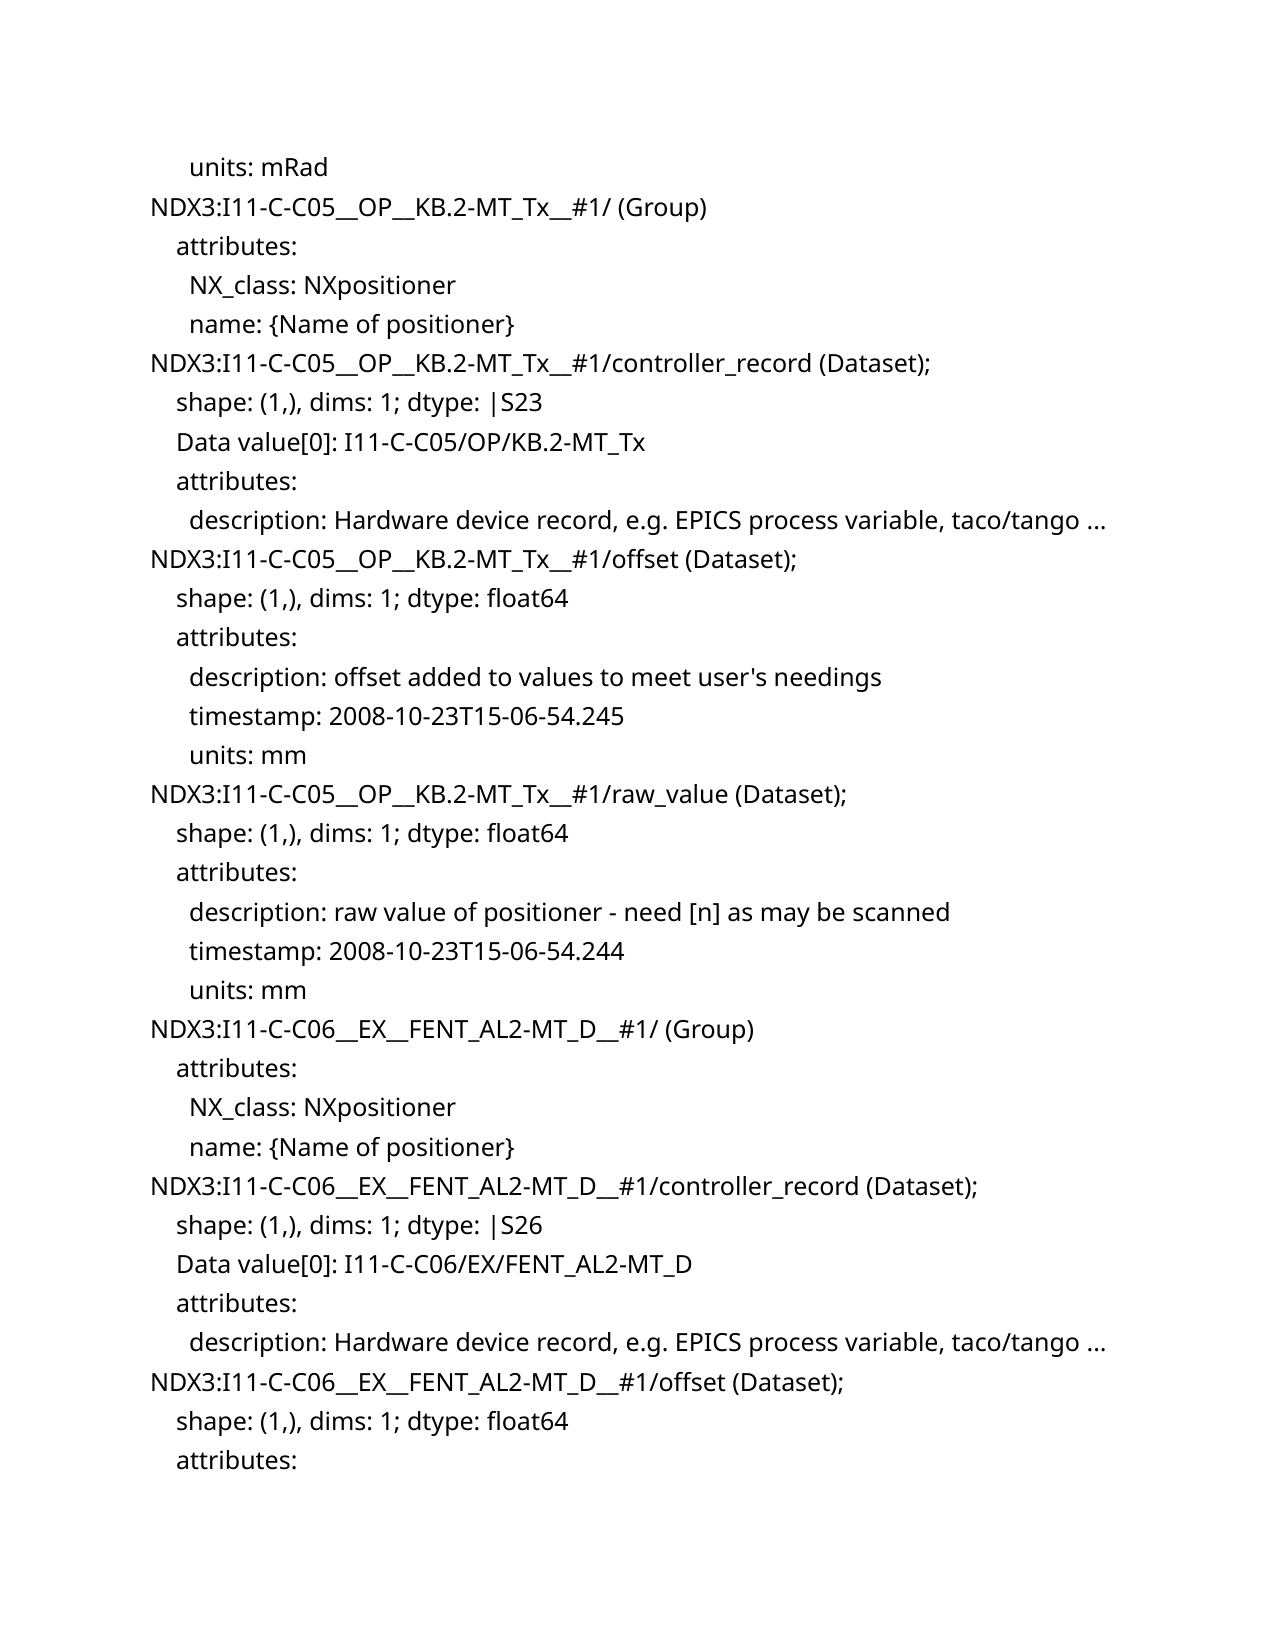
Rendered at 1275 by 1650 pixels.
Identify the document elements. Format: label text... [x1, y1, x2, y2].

text NDX3:I11-C-C05__OP__KB.2-MT_Tx__#1/ (Group) [150, 189, 1125, 223]
text description: raw value of positioner - need [n] as may be scanned [150, 894, 1125, 928]
text NDX3:I11-C-C05__OP__KB.2-MT_Tx__#1/controller_record (Dataset); [150, 346, 1125, 380]
text attributes: [150, 620, 1125, 654]
text units: mRad [150, 150, 1125, 184]
text NDX3:I11-C-C05__OP__KB.2-MT_Tx__#1/raw_value (Dataset); [150, 777, 1125, 811]
text NDX3:I11-C-C06__EX__FENT_AL2-MT_D__#1/ (Group) [150, 1012, 1125, 1046]
text units: mm [150, 972, 1125, 1007]
text timestamp: 2008-10-23T15-06-54.244 [150, 933, 1125, 967]
text description: Hardware device record, e.g. EPICS process variable, taco/tango ... [150, 502, 1125, 537]
text shape: (1,), dims: 1; dtype: float64 [150, 1403, 1125, 1437]
text NX_class: NXpositioner [150, 267, 1125, 302]
text shape: (1,), dims: 1; dtype: |S26 [150, 1207, 1125, 1242]
text attributes: [150, 463, 1125, 497]
text shape: (1,), dims: 1; dtype: float64 [150, 816, 1125, 850]
text NDX3:I11-C-C05__OP__KB.2-MT_Tx__#1/offset (Dataset); [150, 542, 1125, 576]
text shape: (1,), dims: 1; dtype: |S23 [150, 385, 1125, 419]
text name: {Name of positioner} [150, 307, 1125, 341]
text Data value[0]: I11-C-C06/EX/FENT_AL2-MT_D [150, 1247, 1125, 1281]
text NX_class: NXpositioner [150, 1090, 1125, 1124]
text units: mm [150, 737, 1125, 772]
text attributes: [150, 228, 1125, 262]
text description: Hardware device record, e.g. EPICS process variable, taco/tango ... [150, 1325, 1125, 1359]
text attributes: [150, 855, 1125, 889]
text description: offset added to values to meet user's needings [150, 659, 1125, 693]
text name: {Name of positioner} [150, 1129, 1125, 1163]
text shape: (1,), dims: 1; dtype: float64 [150, 581, 1125, 615]
text NDX3:I11-C-C06__EX__FENT_AL2-MT_D__#1/offset (Dataset); [150, 1364, 1125, 1398]
text timestamp: 2008-10-23T15-06-54.245 [150, 698, 1125, 732]
text attributes: [150, 1286, 1125, 1320]
text NDX3:I11-C-C06__EX__FENT_AL2-MT_D__#1/controller_record (Dataset); [150, 1168, 1125, 1202]
text attributes: [150, 1051, 1125, 1085]
text attributes: [150, 1442, 1125, 1477]
text Data value[0]: I11-C-C05/OP/KB.2-MT_Tx [150, 424, 1125, 458]
